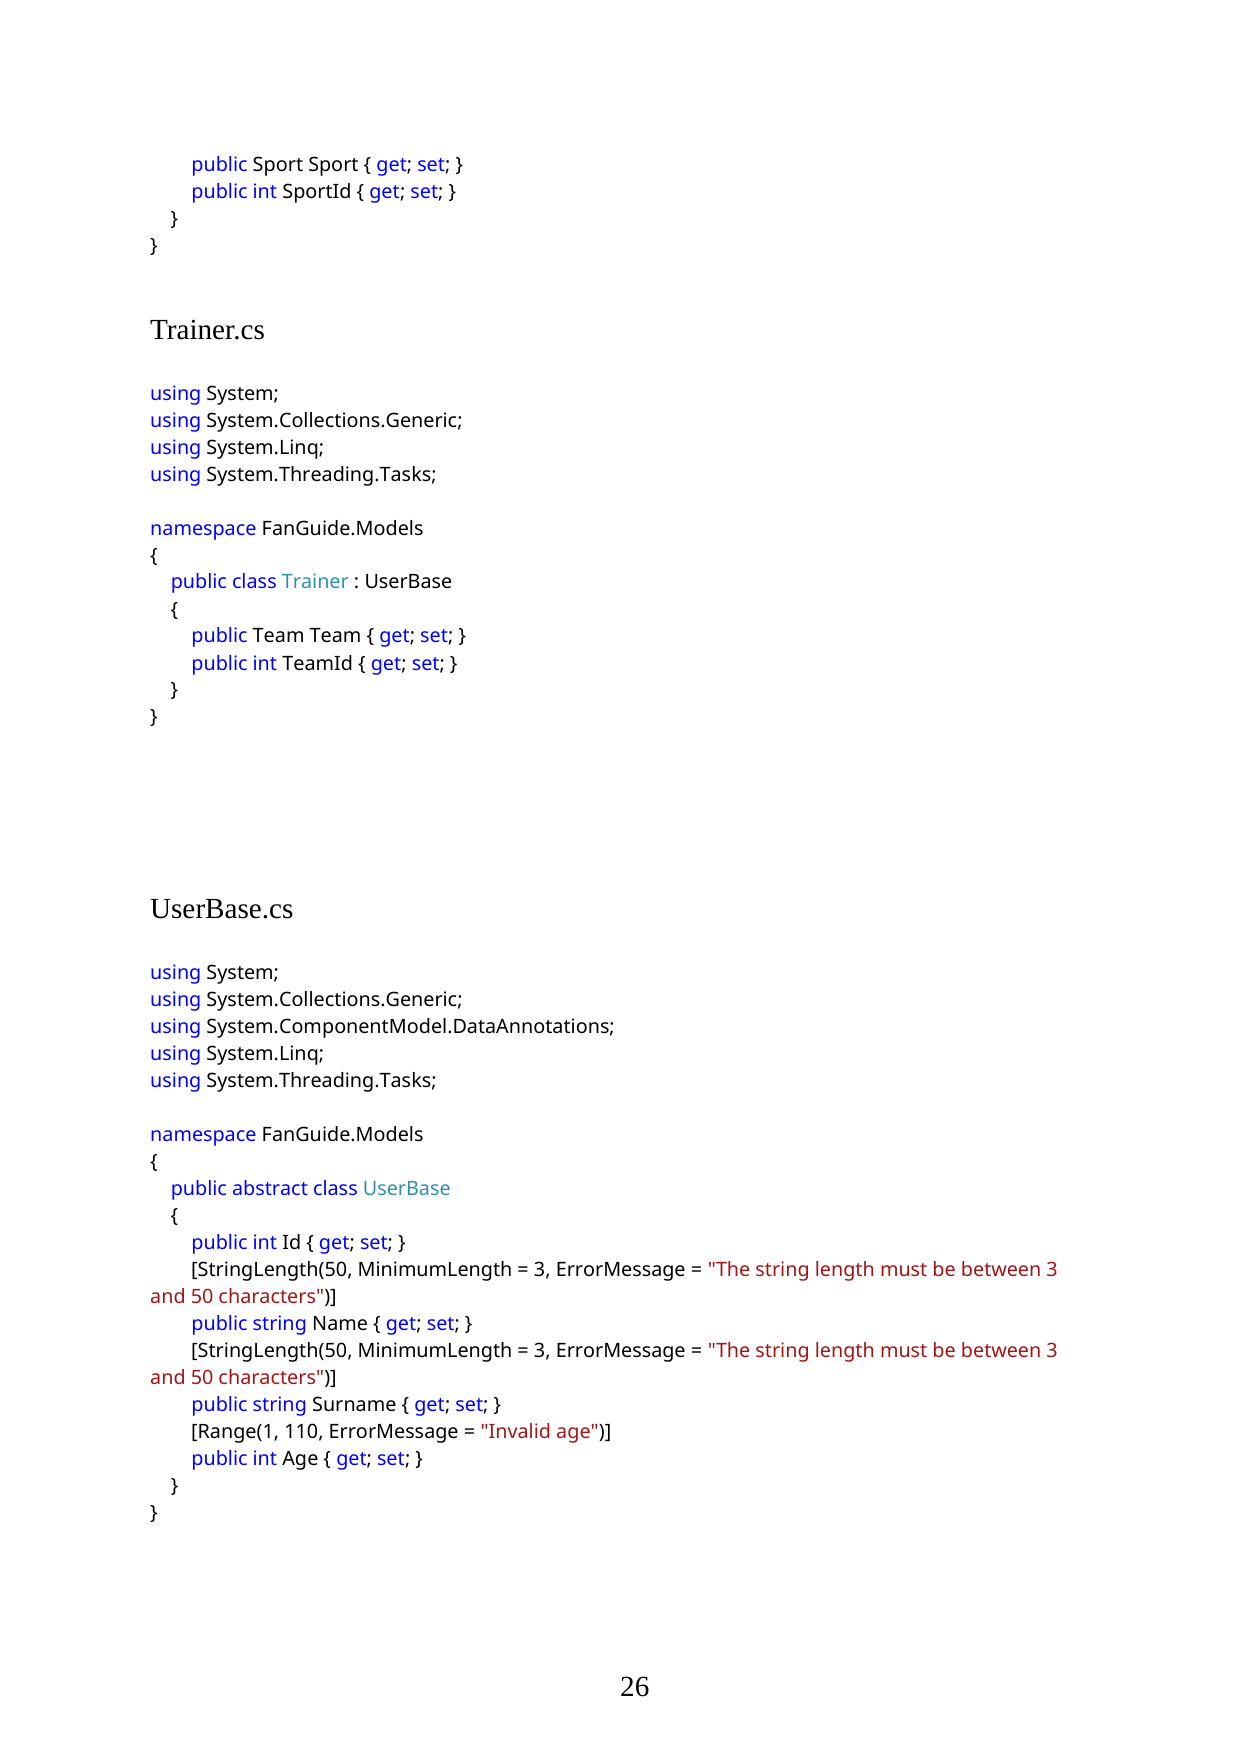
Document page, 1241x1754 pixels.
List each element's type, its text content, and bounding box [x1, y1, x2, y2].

text { [150, 541, 1090, 568]
text namespace FanGuide.Models [150, 514, 1090, 541]
text } [150, 1498, 1090, 1525]
text public Team Team { get; set; } [150, 622, 1090, 649]
text { [150, 1201, 1090, 1228]
text } [150, 231, 1090, 258]
text using System.ComponentModel.DataAnnotations; [150, 1013, 1090, 1039]
text [Range(1, 110, ErrorMessage = "Invalid age")] [150, 1417, 1090, 1444]
text public int TeamId { get; set; } [150, 649, 1090, 676]
text using System.Linq; [150, 433, 1090, 460]
text } [150, 676, 1090, 703]
text } [150, 703, 1090, 730]
text public Sport Sport { get; set; } [150, 150, 1090, 177]
text public string Surname { get; set; } [150, 1390, 1090, 1417]
text using System; [150, 959, 1090, 986]
text using System; [150, 379, 1090, 406]
text using System.Collections.Generic; [150, 406, 1090, 433]
text { [150, 1147, 1090, 1174]
text using System.Linq; [150, 1039, 1090, 1067]
text UserBase.cs [150, 892, 1090, 925]
text namespace FanGuide.Models [150, 1121, 1090, 1147]
text public string Name { get; set; } [150, 1309, 1090, 1336]
text [StringLength(50, MinimumLength = 3, ErrorMessage = "The string length must be between 3 and 50 characters")] [150, 1255, 1090, 1309]
text { [150, 595, 1090, 622]
text } [150, 204, 1090, 231]
text public abstract class UserBase [150, 1174, 1090, 1201]
text public int Id { get; set; } [150, 1228, 1090, 1255]
text public class Trainer : UserBase [150, 568, 1090, 595]
text public int Age { get; set; } [150, 1444, 1090, 1471]
text using System.Threading.Tasks; [150, 1067, 1090, 1093]
text using System.Threading.Tasks; [150, 460, 1090, 487]
text Trainer.cs [150, 312, 1090, 345]
text } [150, 1471, 1090, 1498]
text using System.Collections.Generic; [150, 986, 1090, 1013]
text [StringLength(50, MinimumLength = 3, ErrorMessage = "The string length must be between 3 and 50 characters")] [150, 1336, 1090, 1390]
text public int SportId { get; set; } [150, 177, 1090, 204]
